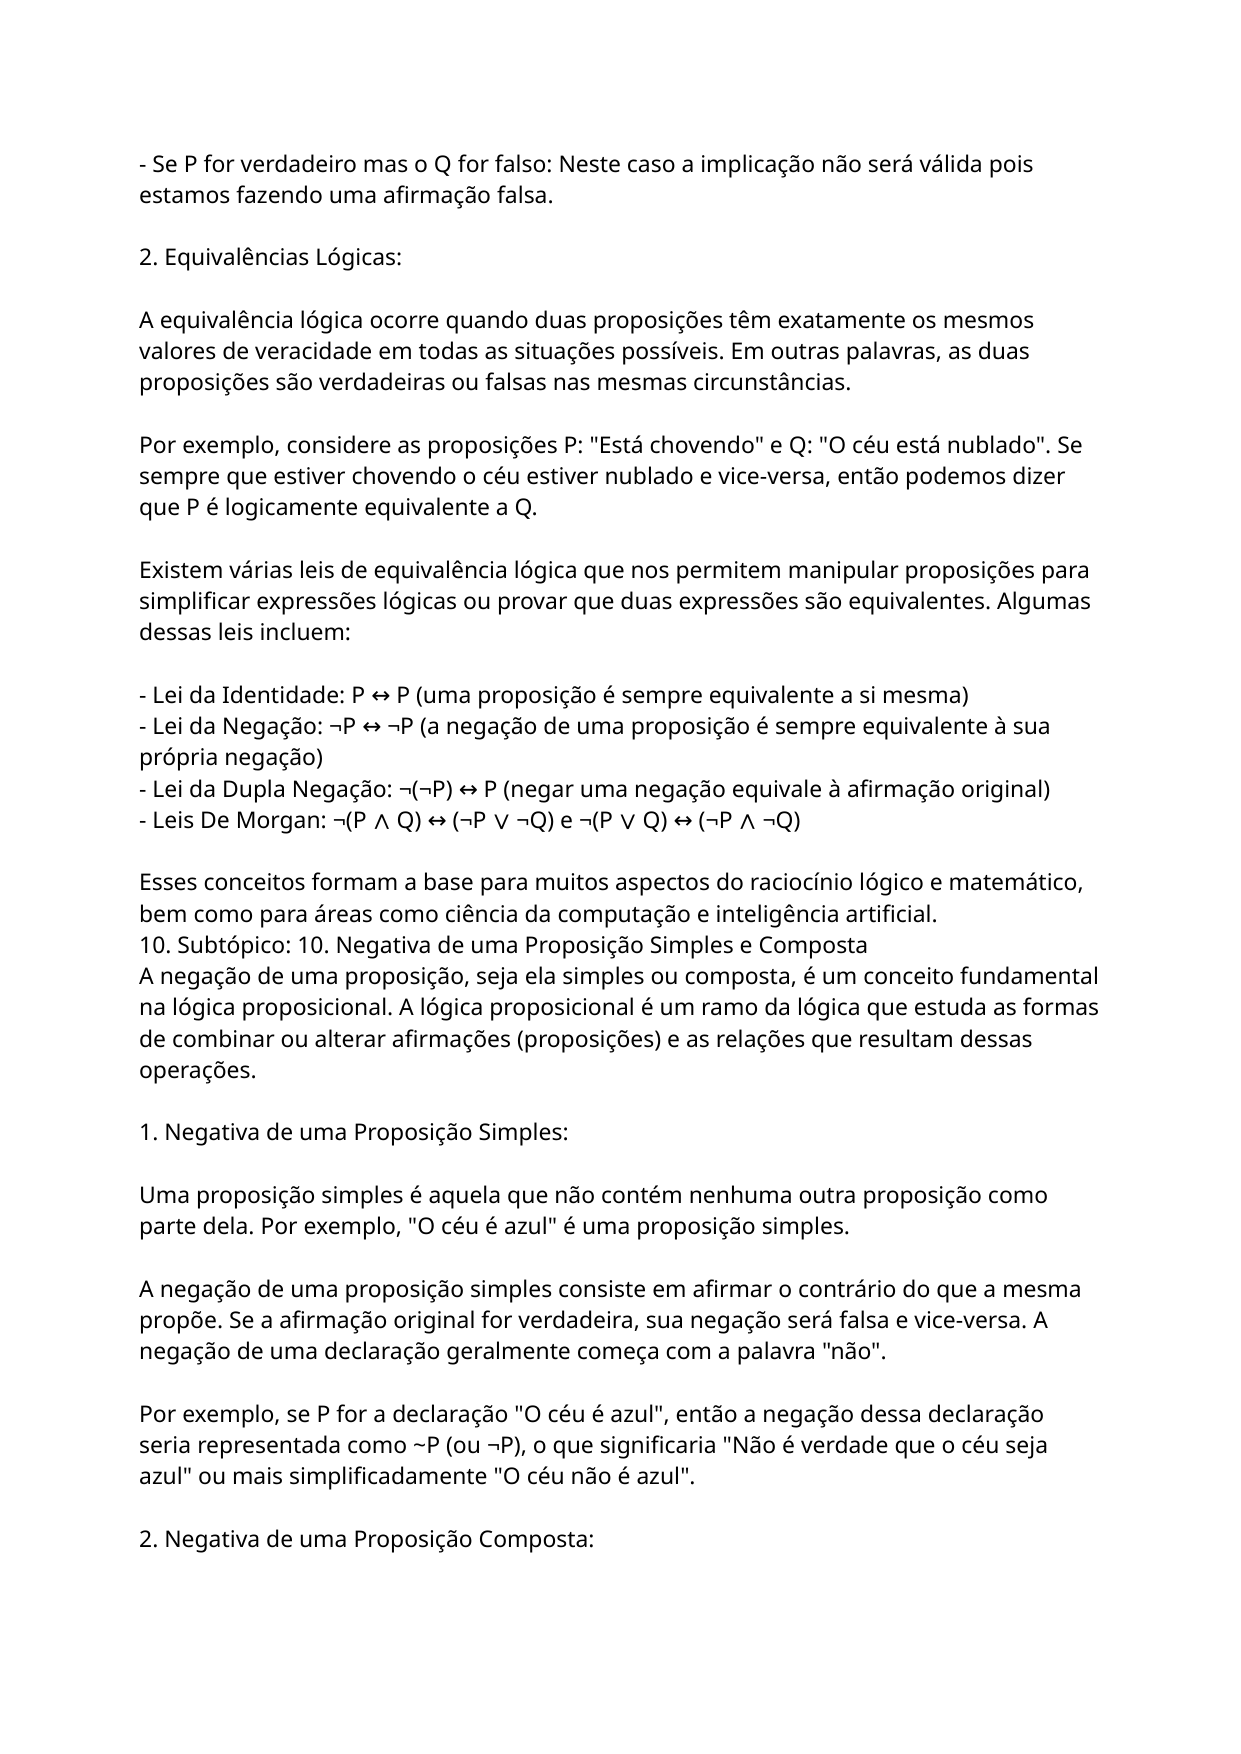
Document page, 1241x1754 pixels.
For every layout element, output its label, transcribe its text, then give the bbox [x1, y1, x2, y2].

text Esses conceitos formam a base para muitos aspectos do raciocínio lógico e matemático, bem como para áreas como ciência da computação e inteligência artificial. [139, 866, 1101, 929]
text - Leis De Morgan: ¬(P ∧ Q) ↔ (¬P ∨ ¬Q) e ¬(P ∨ Q) ↔ (¬P ∧ ¬Q) [139, 804, 1101, 835]
text Uma proposição simples é aquela que não contém nenhuma outra proposição como parte dela. Por exemplo, "O céu é azul" é uma proposição simples. [139, 1179, 1101, 1241]
text A negação de uma proposição simples consiste em afirmar o contrário do que a mesma propõe. Se a afirmação original for verdadeira, sua negação será falsa e vice-versa. A negação de uma declaração geralmente começa com a palavra "não". [139, 1273, 1101, 1366]
text Por exemplo, considere as proposições P: "Está chovendo" e Q: "O céu está nublado". Se sempre que estiver chovendo o céu estiver nublado e vice-versa, então podemos dizer que P é logicamente equivalente a Q. [139, 429, 1101, 523]
text 10. Subtópico: 10. Negativa de uma Proposição Simples e Composta [139, 929, 1101, 960]
text A negação de uma proposição, seja ela simples ou composta, é um conceito fundamental na lógica proposicional. A lógica proposicional é um ramo da lógica que estuda as formas de combinar ou alterar afirmações (proposições) e as relações que resultam dessas operações. [139, 960, 1101, 1085]
text - Lei da Negação: ¬P ↔ ¬P (a negação de uma proposição é sempre equivalente à sua própria negação) [139, 710, 1101, 773]
text - Lei da Dupla Negação: ¬(¬P) ↔ P (negar uma negação equivale à afirmação original) [139, 773, 1101, 804]
text - Se P for verdadeiro mas o Q for falso: Neste caso a implicação não será válida pois estamos fazendo uma afirmação falsa. [139, 148, 1101, 210]
text 2. Equivalências Lógicas: [139, 241, 1101, 273]
text Por exemplo, se P for a declaração "O céu é azul", então a negação dessa declaração seria representada como ~P (ou ¬P), o que significaria "Não é verdade que o céu seja azul" ou mais simplificadamente "O céu não é azul". [139, 1398, 1101, 1491]
text - Lei da Identidade: P ↔ P (uma proposição é sempre equivalente a si mesma) [139, 679, 1101, 710]
text Existem várias leis de equivalência lógica que nos permitem manipular proposições para simplificar expressões lógicas ou provar que duas expressões são equivalentes. Algumas dessas leis incluem: [139, 554, 1101, 648]
text 1. Negativa de uma Proposição Simples: [139, 1116, 1101, 1148]
text A equivalência lógica ocorre quando duas proposições têm exatamente os mesmos valores de veracidade em todas as situações possíveis. Em outras palavras, as duas proposições são verdadeiras ou falsas nas mesmas circunstâncias. [139, 304, 1101, 398]
text 2. Negativa de uma Proposição Composta: [139, 1523, 1101, 1554]
